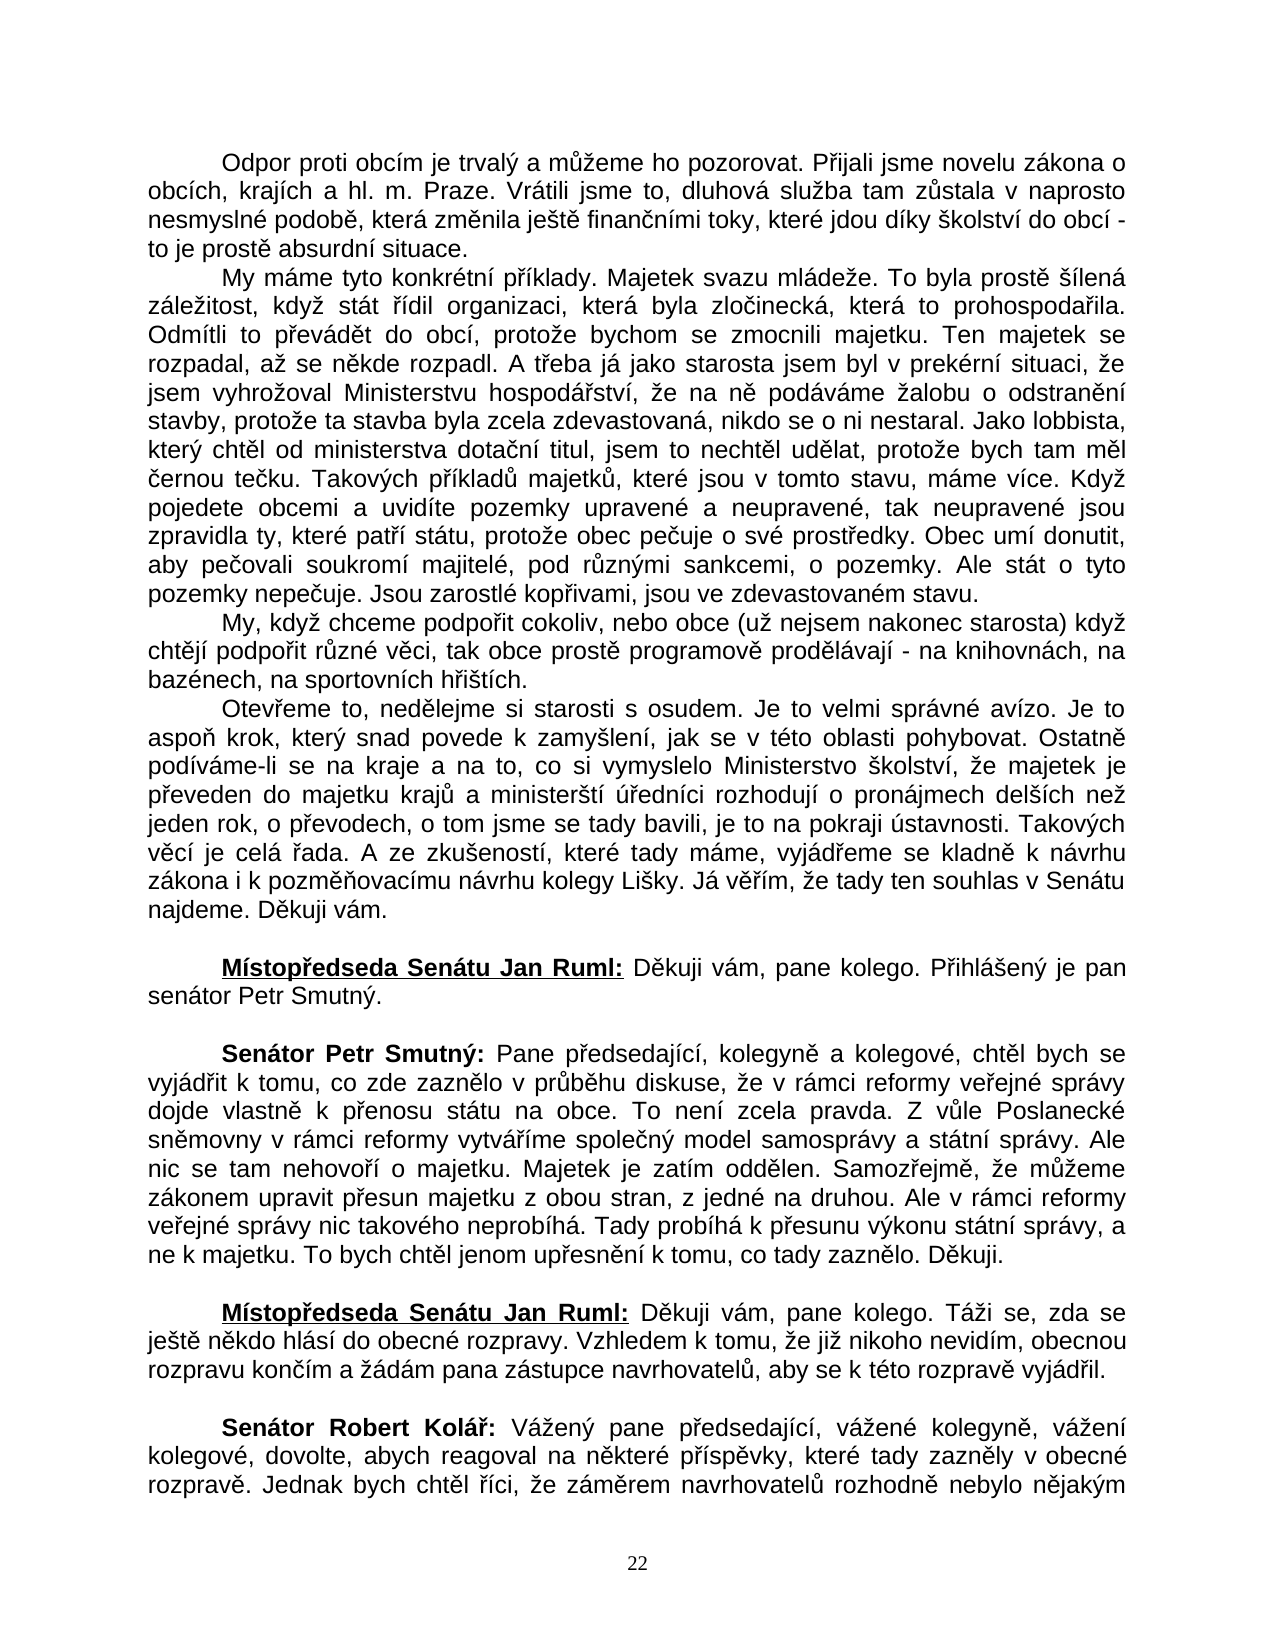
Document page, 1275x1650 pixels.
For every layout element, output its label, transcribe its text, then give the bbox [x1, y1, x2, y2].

text Místopředseda Senátu Jan Ruml: Děkuji vám, pane kolego. Táži se, zda se ještě někdo hlásí do obecné rozpravy. Vzhledem k tomu, že již nikoho nevidím, obecnou rozpravu končím a žádám pana zástupce navrhovatelů, aby se k této rozpravě vyjádřil. [148, 1298, 1127, 1384]
text Odpor proti obcím je trvalý a můžeme ho pozorovat. Přijali jsme novelu zákona o obcích, krajích a hl. m. Praze. Vrátili jsme to, dluhová služba tam zůstala v naprosto nesmyslné podobě, která změnila ještě finančními toky, které jdou díky školství do obcí - to je prostě absurdní situace. [148, 148, 1127, 263]
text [148, 1413, 1127, 1499]
text Senátor Petr Smutný: Pane předsedající, kolegyně a kolegové, chtěl bych se vyjádřit k tomu, co zde zaznělo v průběhu diskuse, že v rámci reformy veřejné správy dojde vlastně k přenosu státu na obce. To není zcela pravda. Z vůle Poslanecké sněmovny v rámci reformy vytváříme společný model samosprávy a státní správy. Ale nic se tam nehovoří o majetku. Majetek je zatím oddělen. Samozřejmě, že můžeme zákonem upravit přesun majetku z obou stran, z jedné na druhou. Ale v rámci reformy veřejné správy nic takového neprobíhá. Tady probíhá k přesunu výkonu státní správy, a ne k majetku. To bych chtěl jenom upřesnění k tomu, co tady zaznělo. Děkuji. [148, 1039, 1127, 1269]
text Místopředseda Senátu Jan Ruml: Děkuji vám, pane kolego. Přihlášený je pan senátor Petr Smutný. [148, 953, 1127, 1010]
text My, když chceme podpořit cokoliv, nebo obce (už nejsem nakonec starosta) když chtějí podpořit různé věci, tak obce prostě programově prodělávají - na knihovnách, na bazénech, na sportovních hřištích. [148, 608, 1127, 694]
text Otevřeme to, nedělejme si starosti s osudem. Je to velmi správné avízo. Je to aspoň krok, který snad povede k zamyšlení, jak se v této oblasti pohybovat. Ostatně podíváme-li se na kraje a na to, co si vymyslelo Ministerstvo školství, že majetek je převeden do majetku krajů a ministerští úředníci rozhodují o pronájmech delších než jeden rok, o převodech, o tom jsme se tady bavili, je to na pokraji ústavnosti. Takových věcí je celá řada. A ze zkušeností, které tady máme, vyjádřeme se kladně k návrhu zákona i k pozměňovacímu návrhu kolegy Lišky. Já věřím, že tady ten souhlas v Senátu najdeme. Děkuji vám. [148, 694, 1127, 924]
text My máme tyto konkrétní příklady. Majetek svazu mládeže. To byla prostě šílená záležitost, když stát řídil organizaci, která byla zločinecká, která to prohospodařila. Odmítli to převádět do obcí, protože bychom se zmocnili majetku. Ten majetek se rozpadal, až se někde rozpadl. A třeba já jako starosta jsem byl v prekérní situaci, že jsem vyhrožoval Ministerstvu hospodářství, že na ně podáváme žalobu o odstranění stavby, protože ta stavba byla zcela zdevastovaná, nikdo se o ni nestaral. Jako lobbista, který chtěl od ministerstva dotační titul, jsem to nechtěl udělat, protože bych tam měl černou tečku. Takových příkladů majetků, které jsou v tomto stavu, máme více. Když pojedete obcemi a uvidíte pozemky upravené a neupravené, tak neupravené jsou zpravidla ty, které patří státu, protože obec pečuje o své prostředky. Obec umí donutit, aby pečovali soukromí majitelé, pod různými sankcemi, o pozemky. Ale stát o tyto pozemky nepečuje. Jsou zarostlé kopřivami, jsou ve zdevastovaném stavu. [148, 263, 1127, 608]
